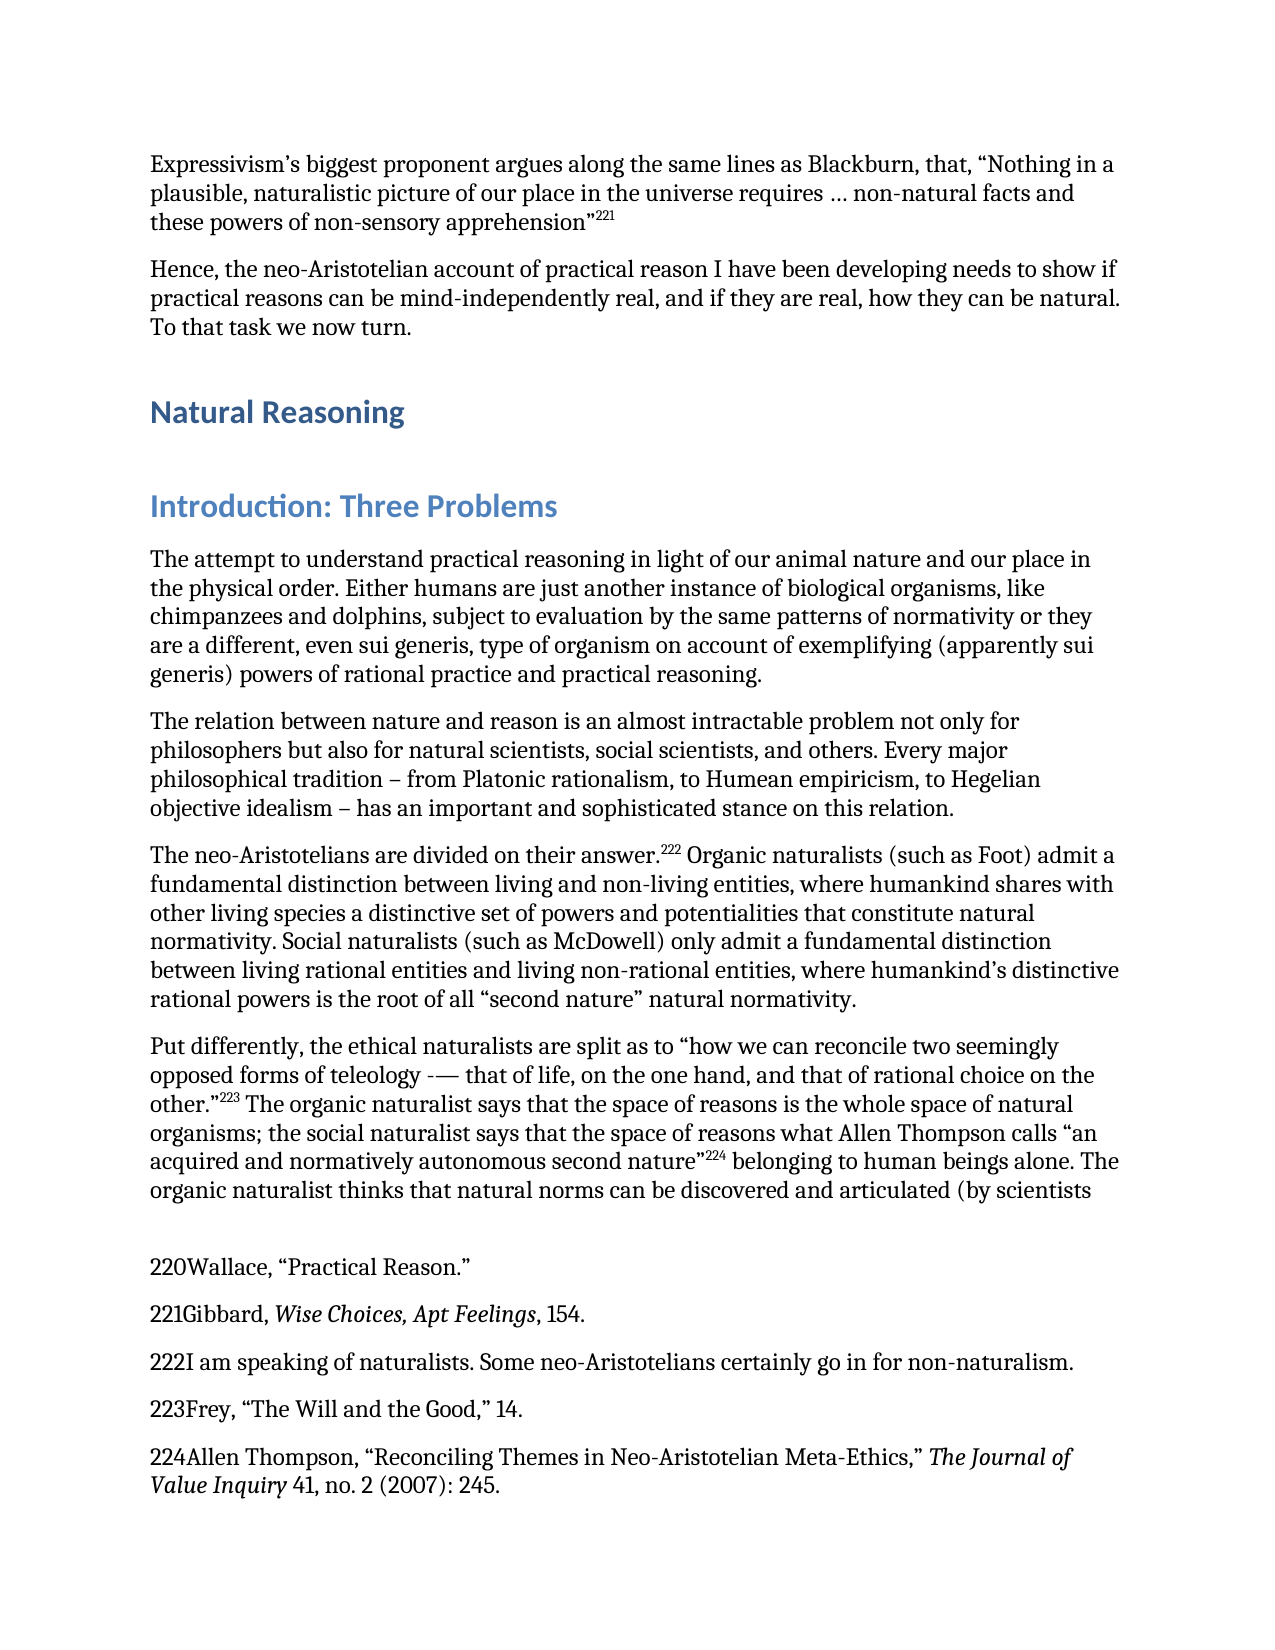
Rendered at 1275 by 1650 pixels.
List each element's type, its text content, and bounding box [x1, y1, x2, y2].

text The neo-Aristotelians are divided on their answer. Organic naturalists (such as Foot) admit a fundamental distinction between living and non-living entities, where humankind shares with other living species a distinctive set of powers and potentialities that constitute natural normativity. Social naturalists (such as McDowell) only admit a fundamental distinction between living rational entities and living non-rational entities, where humankind’s distinctive rational powers is the root of all “second nature” natural normativity. [150, 841, 1125, 1013]
text The relation between nature and reason is an almost intractable problem not only for philosophers but also for natural scientists, social scientists, and others. Every major philosophical tradition – from Platonic rationalism, to Humean empiricism, to Hegelian objective idealism – has an important and sophisticated stance on this relation. [150, 707, 1125, 822]
text The attempt to understand practical reasoning in light of our animal nature and our place in the physical order. Either humans are just another instance of biological organisms, like chimpanzees and dolphins, subject to evaluation by the same patterns of normativity or they are a different, even sui generis, type of organism on account of exemplifying (apparently sui generis) powers of rational practice and practical reasoning. [150, 545, 1125, 688]
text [150, 1032, 1125, 1205]
text Expressivism’s biggest proponent argues along the same lines as Blackburn, that, “Nothing in a plausible, naturalistic picture of our place in the universe requires … non-natural facts and these powers of non-sensory apprehension” [150, 150, 1125, 236]
subtitle Introduction: Three Problems [150, 485, 1125, 526]
text Hence, the neo-Aristotelian account of practical reason I have been developing needs to show if practical reasons can be mind-independently real, and if they are real, how they can be natural. To that task we now turn. [150, 255, 1125, 341]
subtitle Natural Reasoning [150, 391, 1125, 432]
